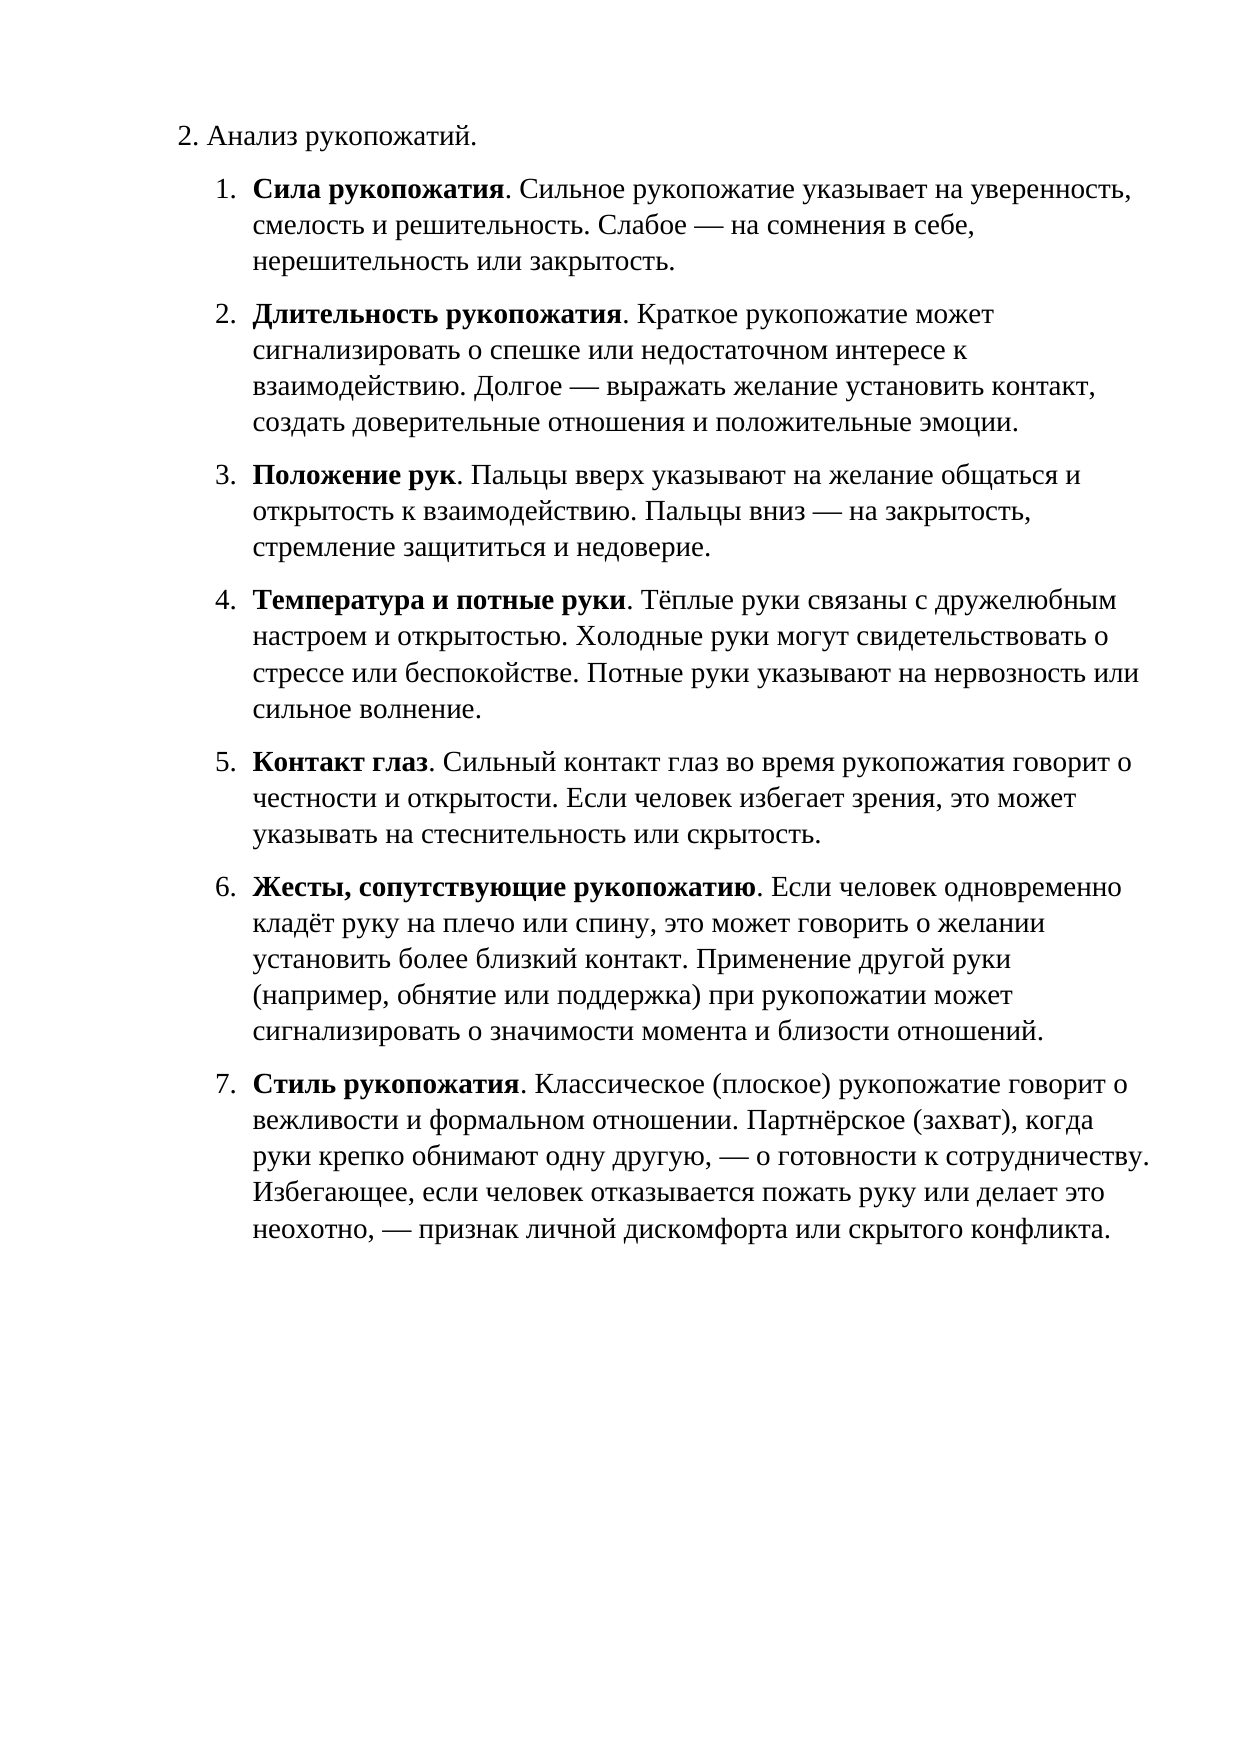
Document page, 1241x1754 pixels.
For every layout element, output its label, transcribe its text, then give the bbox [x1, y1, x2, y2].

list Стиль рукопожатия. Классическое (плоское) рукопожатие говорит о вежливости и формальном отношении. Партнёрское (захват), когда руки крепко обнимают одну другую, — о готовности к сотрудничеству. Избегающее, если человек отказывается пожать руку или делает это неохотно, — признак личной дискомфорта или скрытого конфликта. [215, 1066, 1152, 1244]
list Температура и потные руки. Тёплые руки связаны с дружелюбным настроем и открытостью. Холодные руки могут свидетельствовать о стрессе или беспокойстве. Потные руки указывают на нервозность или сильное волнение. [215, 582, 1152, 724]
list Сила рукопожатия. Сильное рукопожатие указывает на уверенность, смелость и решительность. Слабое — на сомнения в себе, нерешительность или закрытость. [215, 171, 1152, 277]
list Контакт глаз. Сильный контакт глаз во время рукопожатия говорит о честности и открытости. Если человек избегает зрения, это может указывать на стеснительность или скрытость. [215, 744, 1152, 849]
list Длительность рукопожатия. Краткое рукопожатие может сигнализировать о спешке или недостаточном интересе к взаимодействию. Долгое — выражать желание установить контакт, создать доверительные отношения и положительные эмоции. [215, 296, 1152, 438]
list Жесты, сопутствующие рукопожатию. Если человек одновременно кладёт руку на плечо или спину, это может говорить о желании установить более близкий контакт. Применение другой руки (например, обнятие или поддержка) при рукопожатии может сигнализировать о значимости момента и близости отношений. [215, 869, 1152, 1047]
list Положение рук. Пальцы вверх указывают на желание общаться и открытость к взаимодействию. Пальцы вниз — на закрытость, стремление защититься и недоверие. [215, 457, 1152, 563]
text 2. Анализ рукопожатий. [177, 118, 1152, 152]
